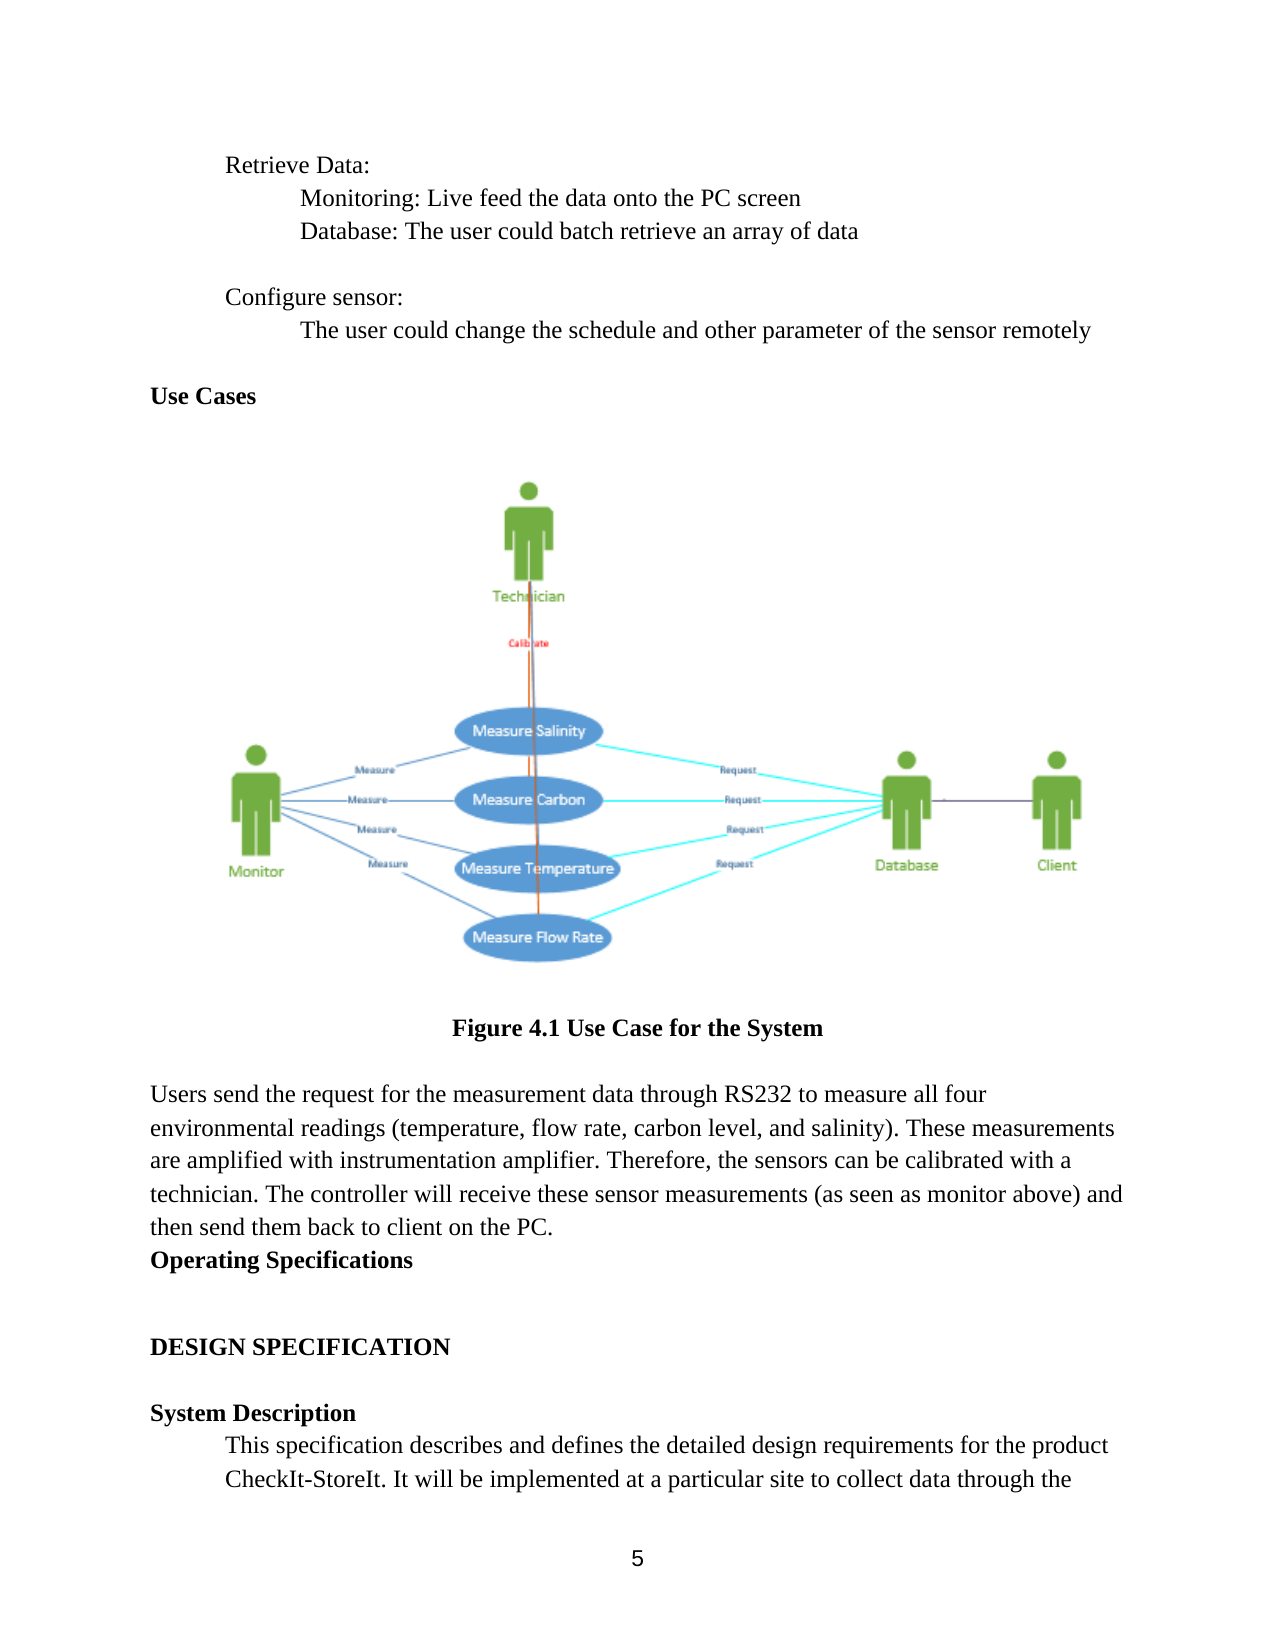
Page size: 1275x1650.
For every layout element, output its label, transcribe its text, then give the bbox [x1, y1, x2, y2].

text Configure sensor: [225, 282, 1125, 311]
text Retrieve Data: [225, 150, 1125, 179]
picture [150, 447, 1114, 1010]
text System Description [150, 1398, 1125, 1426]
text Use Cases [150, 381, 1125, 410]
text Users send the request for the measurement data through RS232 to measure all four environmental readings (temperature, flow rate, carbon level, and salinity). These measurements are amplified with instrumentation amplifier. Therefore, the sensors can be calibrated with a technician. The controller will receive these sensor measurements (as seen as monitor above) and then send them back to client on the PC. [150, 1079, 1125, 1240]
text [225, 1431, 1125, 1492]
text Monitoring: Live feed the data onto the PC screen [225, 183, 1125, 212]
text Figure 4.1 Use Case for the System [150, 1013, 1125, 1042]
text Database: The user could batch retrieve an array of data [225, 216, 1125, 245]
subtitle DESIGN SPECIFICATION [150, 1332, 1125, 1360]
text The user could change the schedule and other parameter of the sensor remotely [225, 315, 1125, 344]
text Operating Specifications [150, 1245, 1125, 1273]
